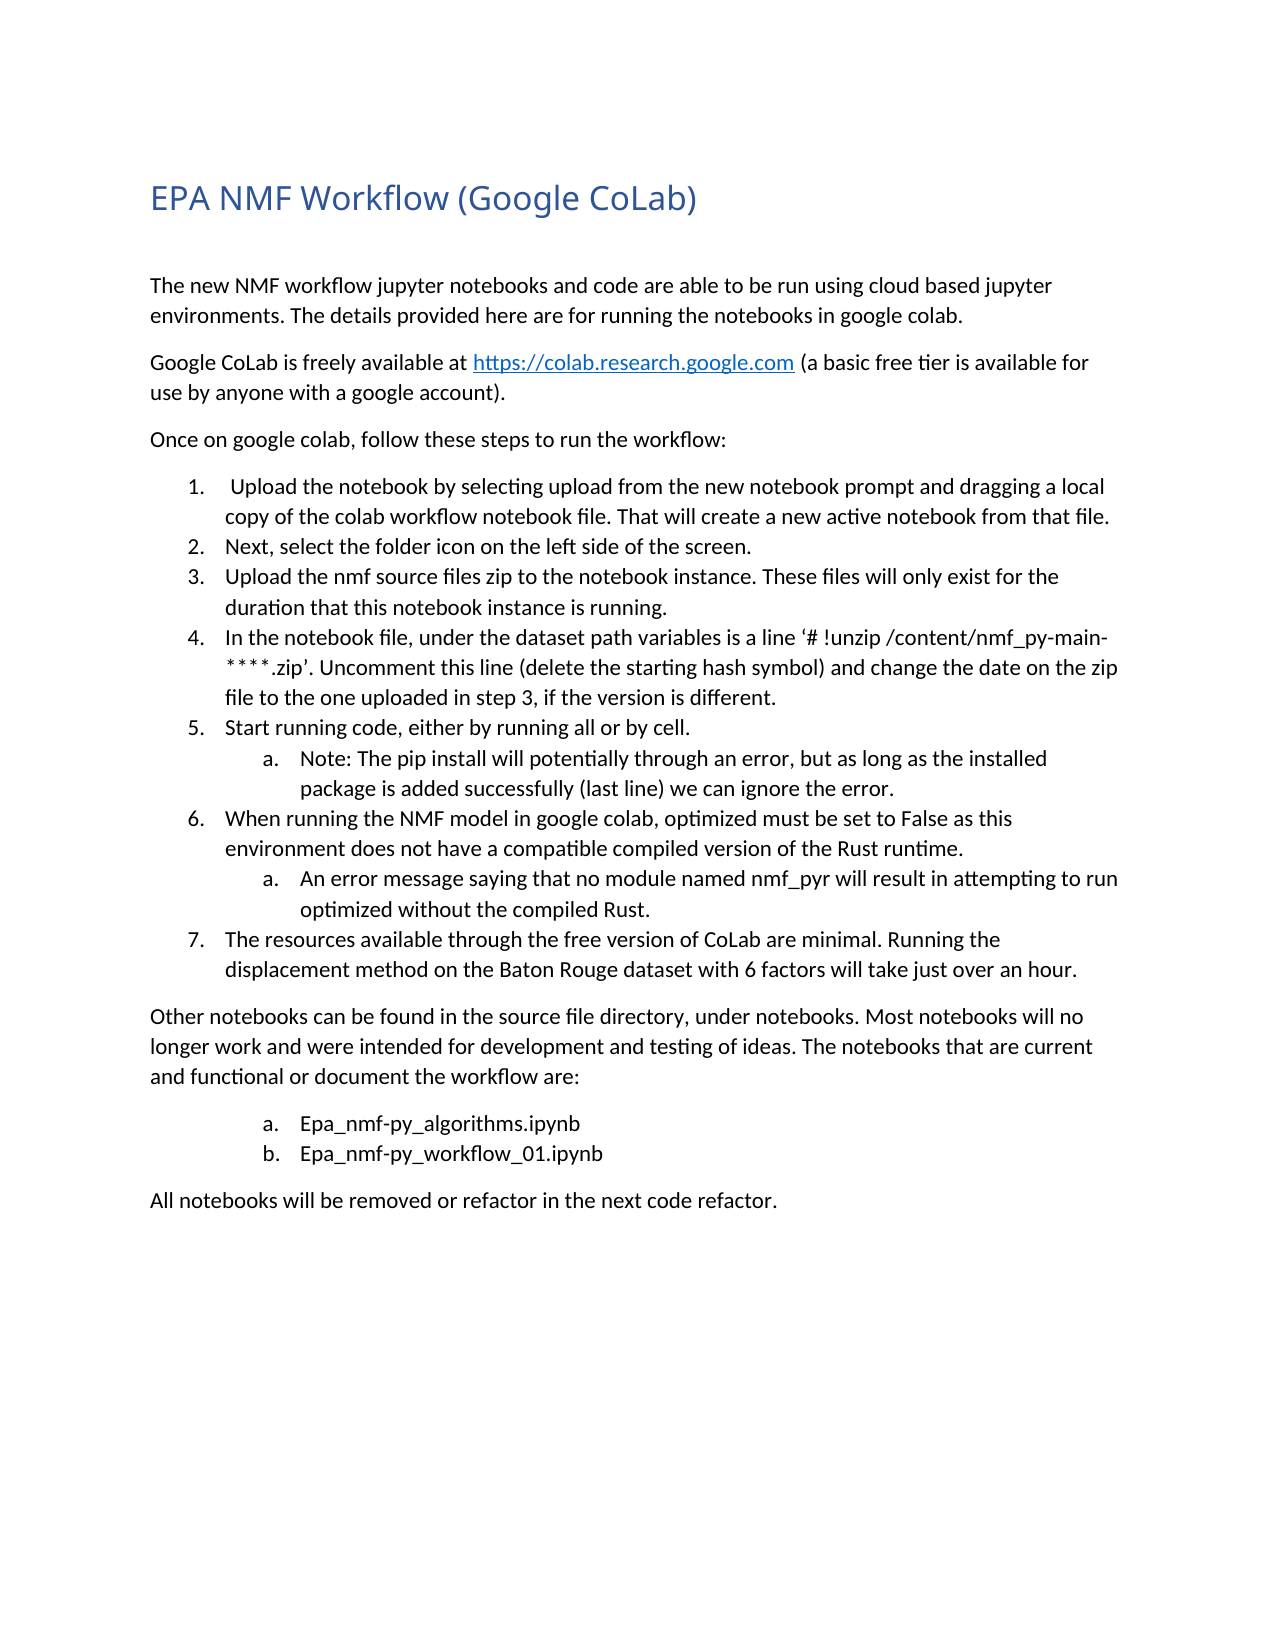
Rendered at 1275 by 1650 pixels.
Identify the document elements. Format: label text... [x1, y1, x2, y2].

subtitle EPA NMF Workflow (Google CoLab) [150, 175, 1125, 220]
list Start running code, either by running all or by cell. [187, 713, 1125, 742]
list Upload the nmf source files zip to the notebook instance. These files will only exist for the duration that this notebook instance is running. [187, 562, 1125, 621]
text Google CoLab is freely available at https://colab.research.google.com (a basic free tier is available for use by anyone with a google account). [150, 348, 1125, 406]
list Epa_nmf-py_algorithms.ipynb [262, 1109, 1125, 1137]
text The new NMF workflow jupyter notebooks and code are able to be run using cloud based jupyter environments. The details provided here are for running the notebooks in google colab. [150, 271, 1125, 329]
list Next, select the folder icon on the left side of the screen. [187, 532, 1125, 560]
text All notebooks will be removed or refactor in the next code refactor. [150, 1186, 1125, 1214]
list When running the NMF model in google colab, optimized must be set to False as this environment does not have a compatible compiled version of the Rust runtime. [187, 804, 1125, 862]
list An error message saying that no module named nmf_pyr will result in attempting to run optimized without the compiled Rust. [262, 864, 1125, 923]
list Note: The pip install will potentially through an error, but as long as the installed package is added successfully (last line) we can ignore the error. [262, 744, 1125, 802]
list Epa_nmf-py_workflow_01.ipynb [262, 1139, 1125, 1168]
list The resources available through the free version of CoLab are minimal. Running the displacement method on the Baton Rouge dataset with 6 factors will take just over an hour. [187, 925, 1125, 983]
list Upload the notebook by selecting upload from the new notebook prompt and dragging a local copy of the colab workflow notebook file. That will create a new active notebook from that file. [187, 472, 1125, 530]
list In the notebook file, under the dataset path variables is a line ‘# !unzip /content/nmf_py-main-****.zip’. Uncomment this line (delete the starting hash symbol) and change the date on the zip file to the one uploaded in step 3, if the version is different. [187, 623, 1125, 711]
text Once on google colab, follow these steps to run the workflow: [150, 425, 1125, 453]
text Other notebooks can be found in the source file directory, under notebooks. Most notebooks will no longer work and were intended for development and testing of ideas. The notebooks that are current and functional or document the workflow are: [150, 1002, 1125, 1091]
